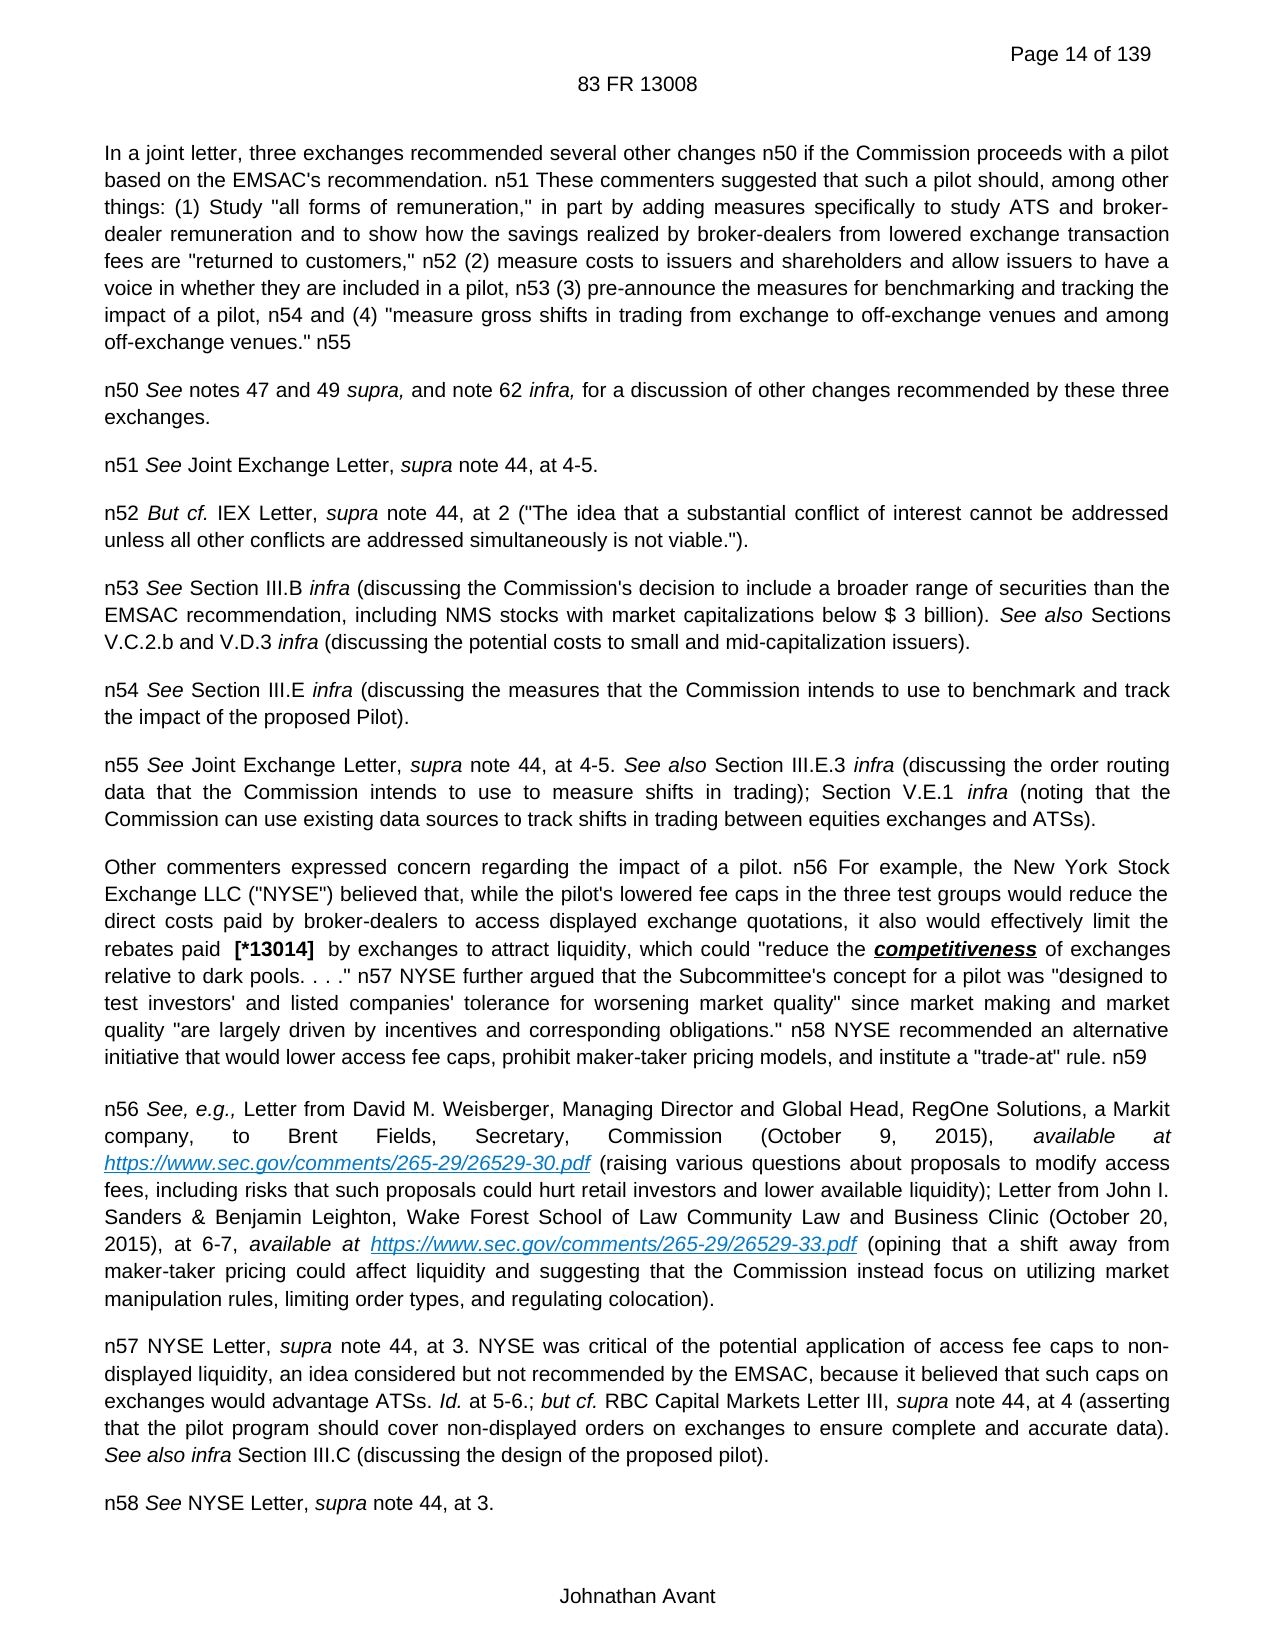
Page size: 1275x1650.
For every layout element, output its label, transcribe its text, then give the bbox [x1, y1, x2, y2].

text n55 See Joint Exchange Letter, supra note 44, at 4-5. See also Section III.E.3 infra (discussing the order routing data that the Commission intends to use to measure shifts in trading); Section V.E.1 infra (noting that the Commission can use existing data sources to track shifts in trading between equities exchanges and ATSs). [104, 750, 1171, 831]
text n53 See Section III.B infra (discussing the Commission's decision to include a broader range of securities than the EMSAC recommendation, including NMS stocks with market capitalizations below $ 3 billion). See also Sections V.C.2.b and V.D.3 infra (discussing the potential costs to small and mid-capitalization issuers). [104, 573, 1171, 654]
text n51 See Joint Exchange Letter, supra note 44, at 4-5. [104, 450, 1171, 477]
text n56 See, e.g., Letter from David M. Weisberger, Managing Director and Global Head, RegOne Solutions, a Markit company, to Brent Fields, Secretary, Commission (October 9, 2015), available at https://www.sec.gov/comments/265-29/26529-30.pdf (raising various questions about proposals to modify access fees, including risks that such proposals could hurt retail investors and lower available liquidity); Letter from John I. Sanders & Benjamin Leighton, Wake Forest School of Law Community Law and Business Clinic (October 20, 2015), at 6-7, available at https://www.sec.gov/comments/265-29/26529-33.pdf (opining that a shift away from maker-taker pricing could affect liquidity and suggesting that the Commission instead focus on utilizing market manipulation rules, limiting order types, and regulating colocation). [104, 1094, 1171, 1310]
text n58 See NYSE Letter, supra note 44, at 3. [104, 1487, 1171, 1514]
text Other commenters expressed concern regarding the impact of a pilot. n56 For example, the New York Stock Exchange LLC ("NYSE") believed that, while the pilot's lowered fee caps in the three test groups would reduce the direct costs paid by broker-dealers to access displayed exchange quotations, it also would effectively limit the rebates paid [*13014] by exchanges to attract liquidity, which could "reduce the competitiveness of exchanges relative to dark pools. . . ." n57 NYSE further argued that the Subcommittee's concept for a pilot was "designed to test investors' and listed companies' tolerance for worsening market quality" since market making and market quality "are largely driven by incentives and corresponding obligations." n58 NYSE recommended an alternative initiative that would lower access fee caps, prohibit maker-taker pricing models, and institute a "trade-at" rule. n59 [104, 852, 1171, 1069]
text n57 NYSE Letter, supra note 44, at 3. NYSE was critical of the potential application of access fee caps to non-displayed liquidity, an idea considered but not recommended by the EMSAC, because it believed that such caps on exchanges would advantage ATSs. Id. at 5-6.; but cf. RBC Capital Markets Letter III, supra note 44, at 4 (asserting that the pilot program should cover non-displayed orders on exchanges to ensure complete and accurate data). See also infra Section III.C (discussing the design of the proposed pilot). [104, 1331, 1171, 1467]
text n52 But cf. IEX Letter, supra note 44, at 2 ("The idea that a substantial conflict of interest cannot be addressed unless all other conflicts are addressed simultaneously is not viable."). [104, 498, 1171, 552]
text n54 See Section III.E infra (discussing the measures that the Commission intends to use to benchmark and track the impact of the proposed Pilot). [104, 675, 1171, 729]
text n50 See notes 47 and 49 supra, and note 62 infra, for a discussion of other changes recommended by these three exchanges. [104, 375, 1171, 429]
text In a joint letter, three exchanges recommended several other changes n50 if the Commission proceeds with a pilot based on the EMSAC's recommendation. n51 These commenters suggested that such a pilot should, among other things: (1) Study "all forms of remuneration," in part by adding measures specifically to study ATS and broker-dealer remuneration and to show how the savings realized by broker-dealers from lowered exchange transaction fees are "returned to customers," n52 (2) measure costs to issuers and shareholders and allow issuers to have a voice in whether they are included in a pilot, n53 (3) pre-announce the measures for benchmarking and tracking the impact of a pilot, n54 and (4) "measure gross shifts in trading from exchange to off-exchange venues and among off-exchange venues." n55 [104, 137, 1171, 354]
